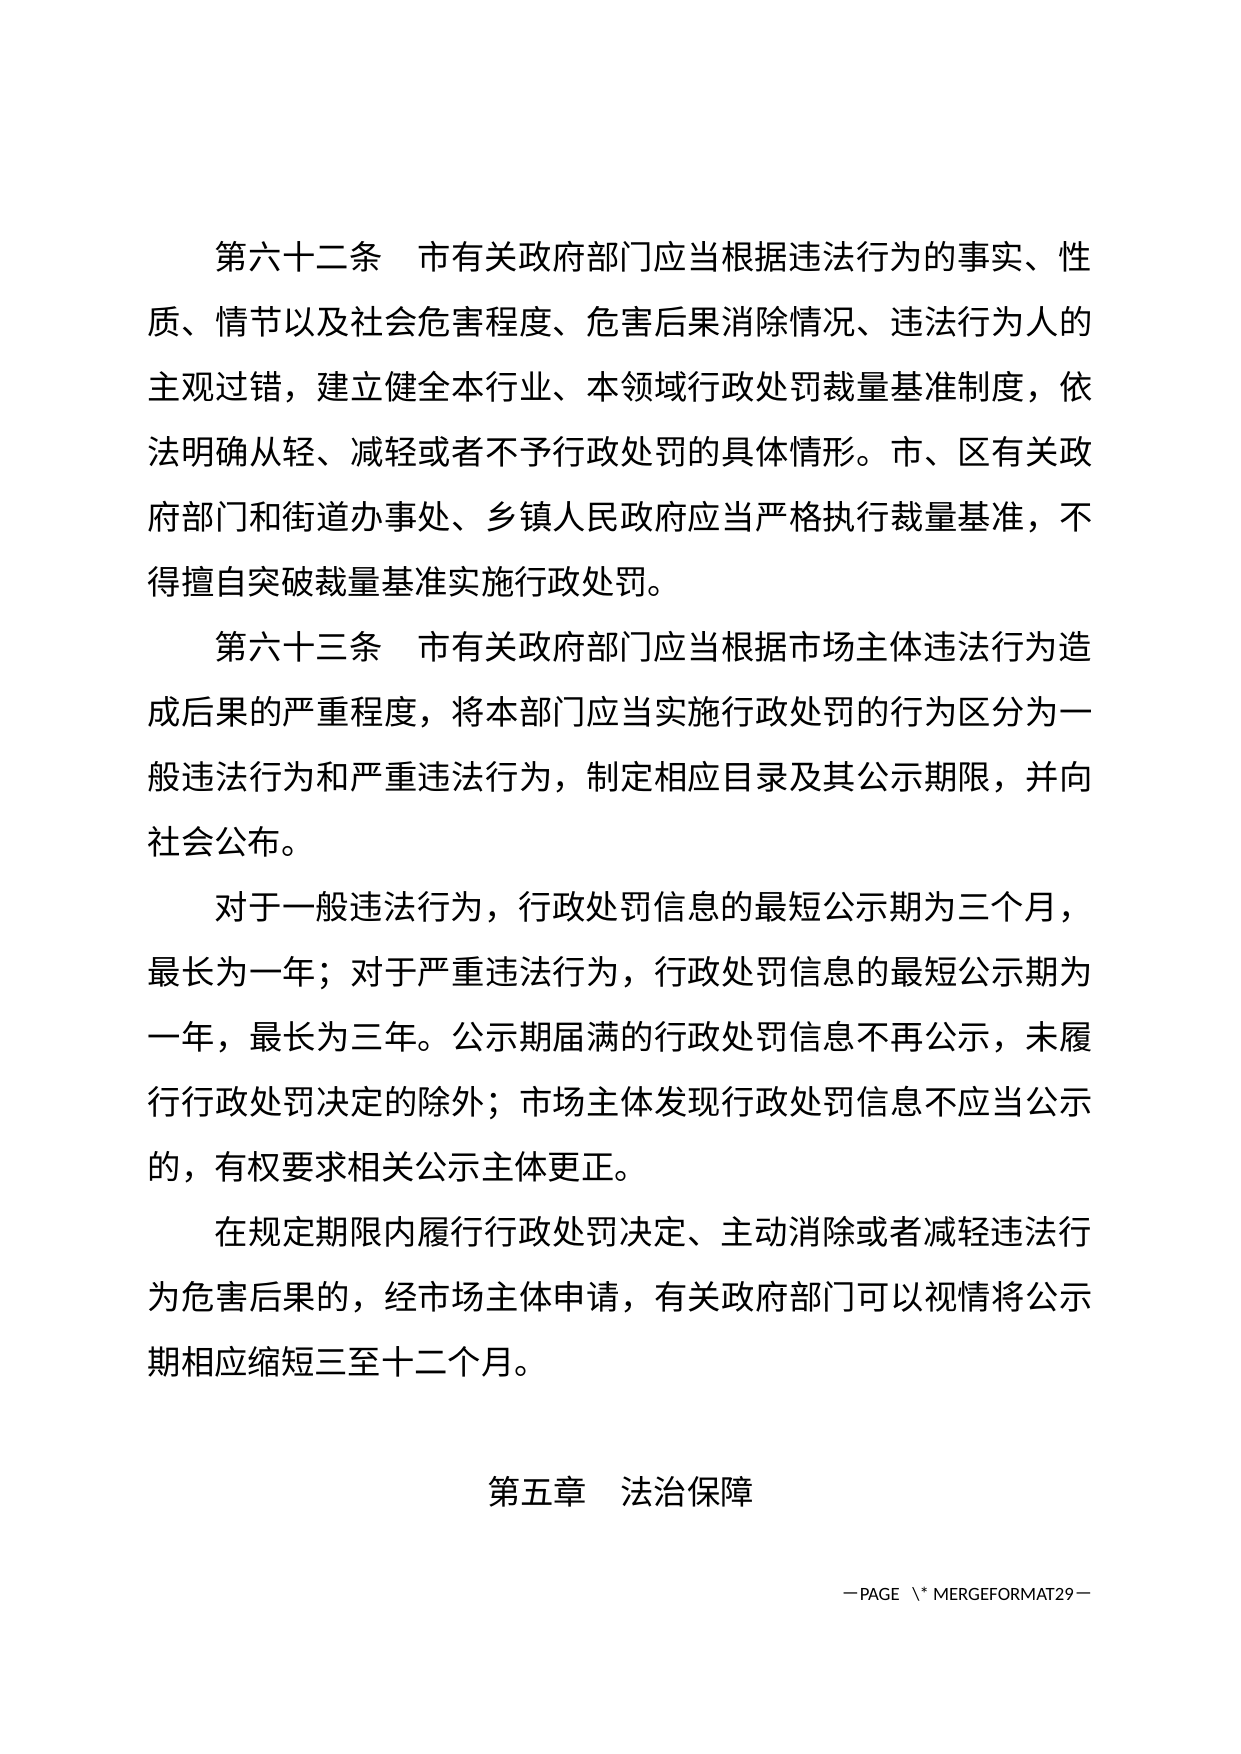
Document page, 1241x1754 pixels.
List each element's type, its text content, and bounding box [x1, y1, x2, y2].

text 第五章 法治保障 [148, 1457, 1092, 1522]
text 第六十三条 市有关政府部门应当根据市场主体违法行为造成后果的严重程度，将本部门应当实施行政处罚的行为区分为一般违法行为和严重违法行为，制定相应目录及其公示期限，并向社会公布。 [148, 612, 1092, 872]
text 对于一般违法行为，行政处罚信息的最短公示期为三个月，最长为一年；对于严重违法行为，行政处罚信息的最短公示期为一年，最长为三年。公示期届满的行政处罚信息不再公示，未履行行政处罚决定的除外；市场主体发现行政处罚信息不应当公示的，有权要求相关公示主体更正。 [148, 872, 1092, 1197]
text 在规定期限内履行行政处罚决定、主动消除或者减轻违法行为危害后果的，经市场主体申请，有关政府部门可以视情将公示期相应缩短三至十二个月。 [148, 1197, 1092, 1392]
text 第六十二条 市有关政府部门应当根据违法行为的事实、性质、情节以及社会危害程度、危害后果消除情况、违法行为人的主观过错，建立健全本行业、本领域行政处罚裁量基准制度，依法明确从轻、减轻或者不予行政处罚的具体情形。市、区有关政府部门和街道办事处、乡镇人民政府应当严格执行裁量基准，不得擅自突破裁量基准实施行政处罚。 [148, 222, 1092, 612]
